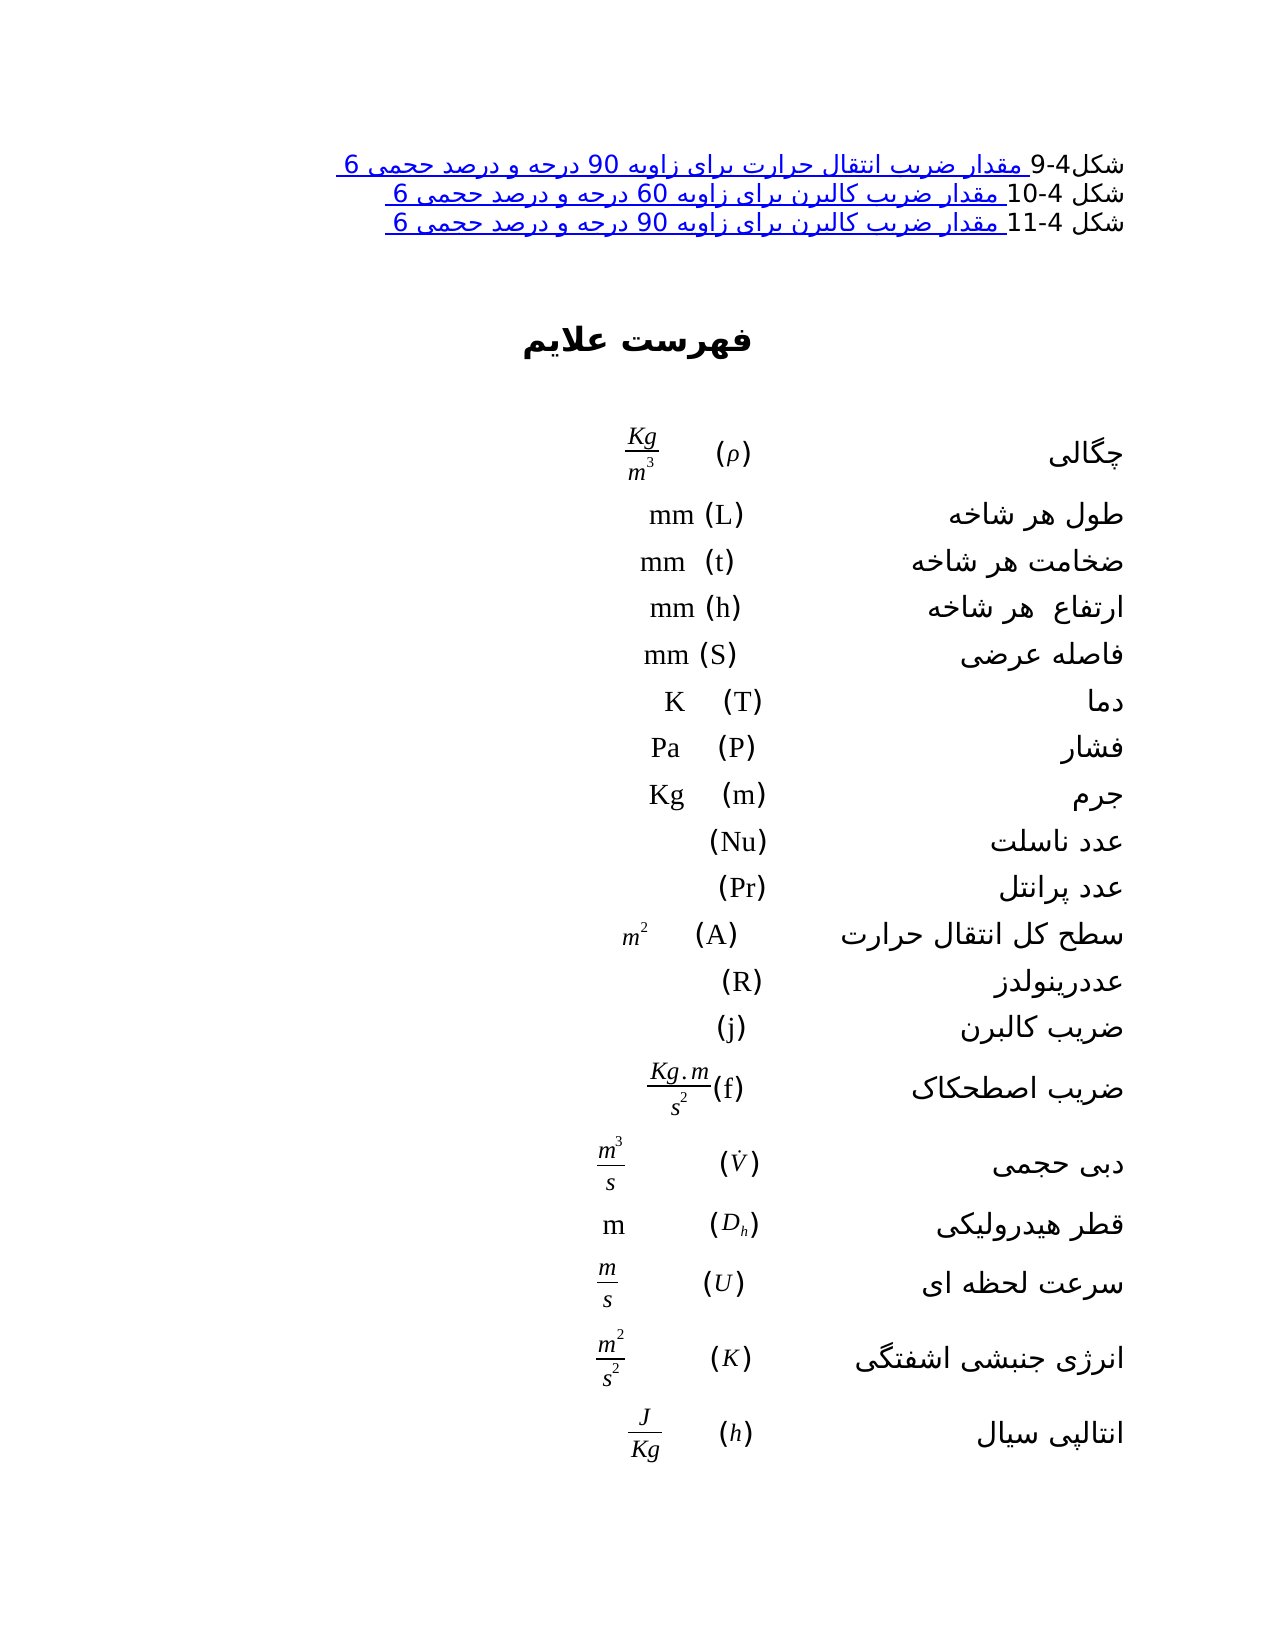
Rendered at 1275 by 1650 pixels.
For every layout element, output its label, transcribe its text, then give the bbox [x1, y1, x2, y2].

text عددرینولدز (R) [150, 964, 1125, 998]
text دبی حجمی () [150, 1132, 1125, 1195]
text شکل ‏10-4 مقدار ضریب کالبرن برای زاویه 60 درجه و درصد حجمی 6 74 [150, 179, 1125, 208]
text قطر هیدرولیکی () m [150, 1207, 1125, 1241]
text سرعت لحظه ای () [150, 1254, 1125, 1313]
text شکل4-9 مقدار ضریب انتقال حرارت برای زاویه 90 درجه و درصد حجمی 6 72 [150, 150, 1125, 179]
text طول هر شاخه (L) mm [150, 497, 1125, 531]
text ضخامت هر شاخه (t) mm [150, 544, 1125, 578]
text انرژی جنبشی اشفتگی () [150, 1325, 1125, 1391]
text شکل ‏11-4 مقدار ضریب کالبرن برای زاویه 90 درجه و درصد حجمی 6 74 [150, 208, 1125, 237]
text ضریب کالبرن (j) [150, 1011, 1125, 1045]
text دما (T) K [150, 684, 1125, 718]
text عدد پرانتل (Pr) [150, 871, 1125, 905]
text فاصله عرضی (S) mm [150, 637, 1125, 671]
text ضریب اصطحکاک (f) [150, 1057, 1125, 1120]
text ارتفاع هر شاخه (h) mm [150, 591, 1125, 625]
text عدد ناسلت (Nu) [150, 824, 1125, 858]
text انتالپی سیال () [150, 1404, 1125, 1463]
text جرم (m) Kg [150, 777, 1125, 811]
text فهرست علایم [150, 320, 1125, 359]
text چگالی () [150, 422, 1125, 485]
text فشار (P) Pa [150, 731, 1125, 765]
text سطح کل انتقال حرارت (A) [150, 917, 1125, 951]
